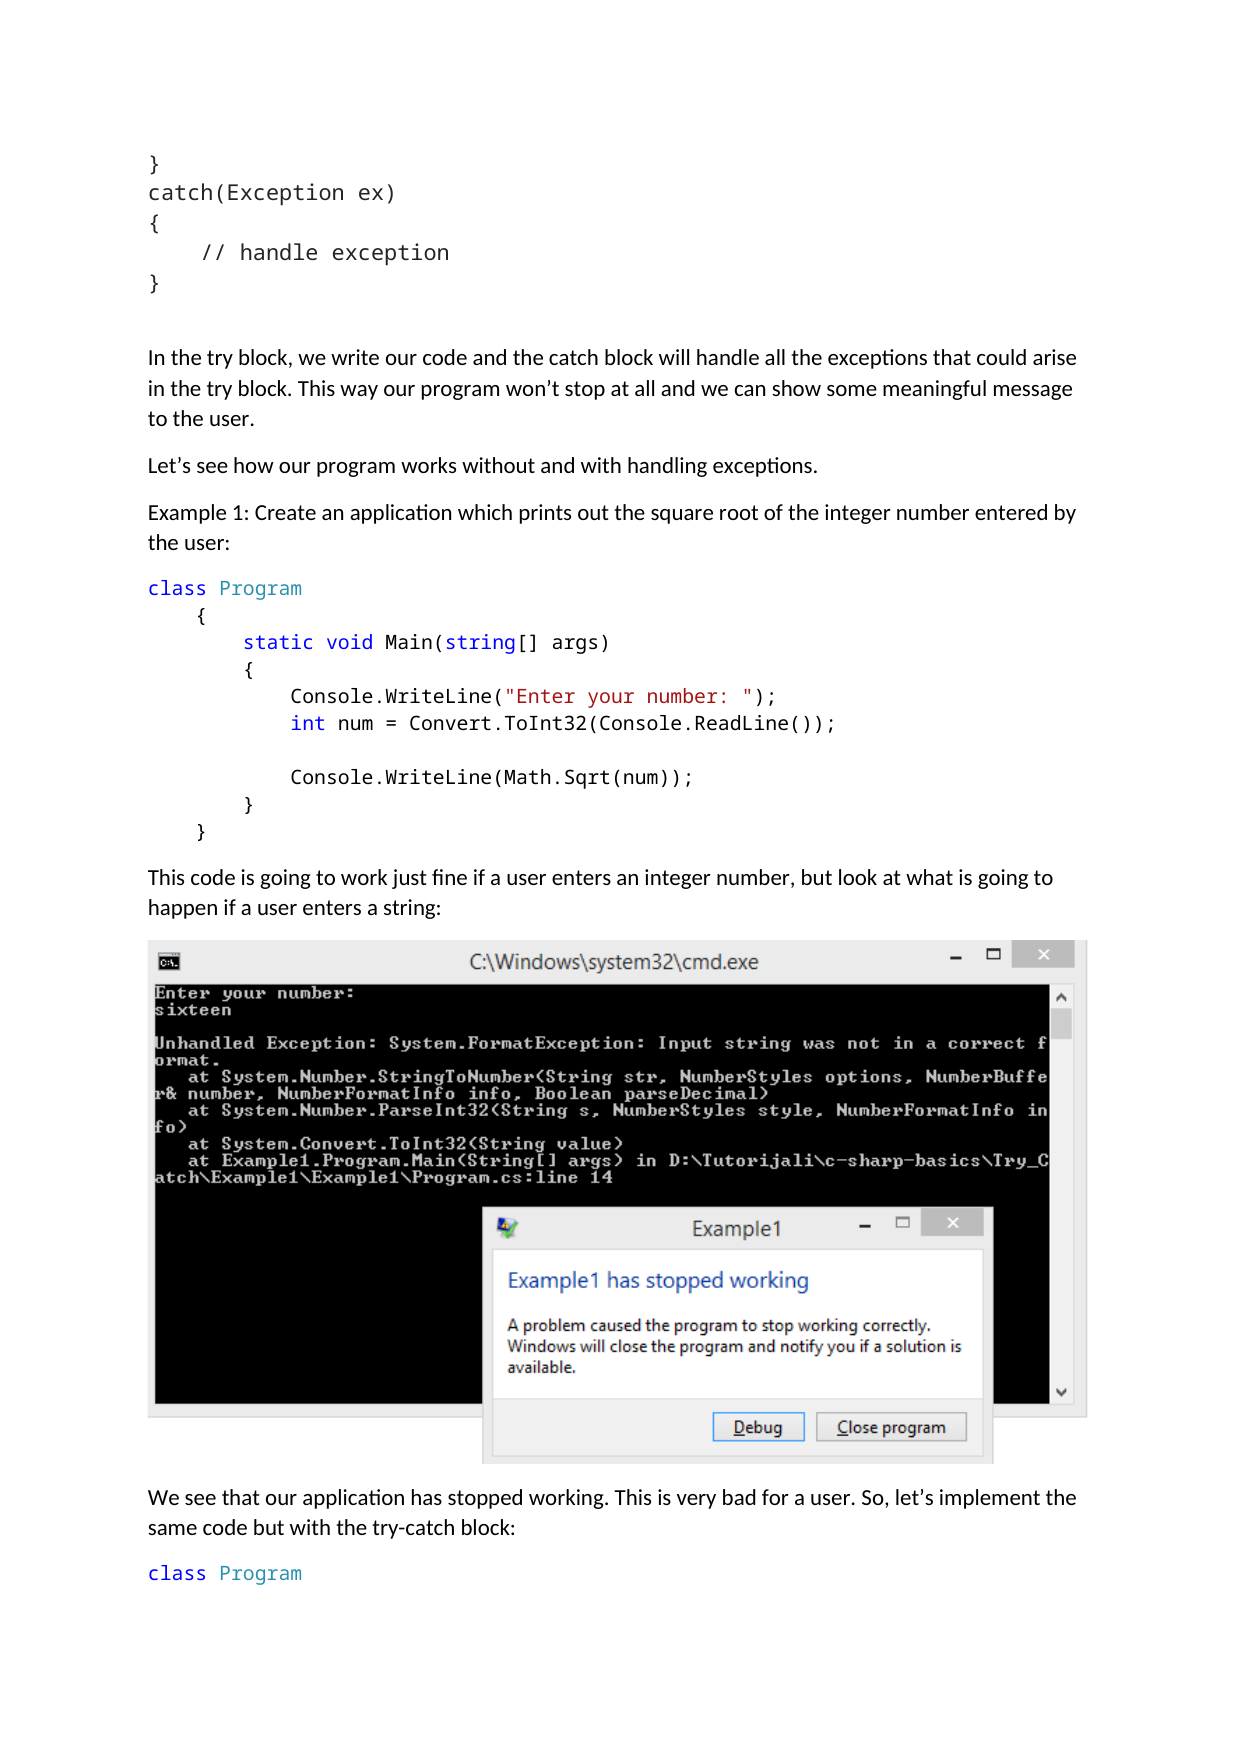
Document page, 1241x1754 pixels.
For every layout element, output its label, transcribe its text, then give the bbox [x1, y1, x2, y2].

picture [147, 940, 1093, 1464]
text } [148, 791, 1093, 817]
text Example 1: Create an application which prints out the square root of the integer number entered by the user: [148, 498, 1093, 556]
text catch(Exception ex) [148, 177, 1093, 207]
text { [148, 207, 1093, 237]
text Console.WriteLine("Enter your number: "); [148, 683, 1093, 709]
text class Program [148, 1560, 1093, 1587]
text } [148, 817, 1093, 844]
text Console.WriteLine(Math.Sqrt(num)); [148, 763, 1093, 791]
text } [148, 148, 1093, 177]
text This code is going to work just fine if a user enters an integer number, but look at what is going to happen if a user enters a string: [148, 863, 1093, 921]
text class Program [148, 575, 1093, 602]
text static void Main(string[] args) [148, 629, 1093, 656]
text // handle exception [148, 237, 1093, 267]
text } [148, 267, 1093, 297]
text { [148, 656, 1093, 683]
text Let’s see how our program works without and with handling exceptions. [148, 451, 1093, 479]
text In the try block, we write our code and the catch block will handle all the exceptions that could arise in the try block. This way our program won’t stop at all and we can show some meaningful message to the user. [148, 343, 1093, 432]
text int num = Convert.ToInt32(Console.ReadLine()); [148, 709, 1093, 737]
text { [148, 602, 1093, 629]
text We see that our application has stopped working. This is very bad for a user. So, let’s implement the same code but with the try-catch block: [148, 1483, 1093, 1541]
